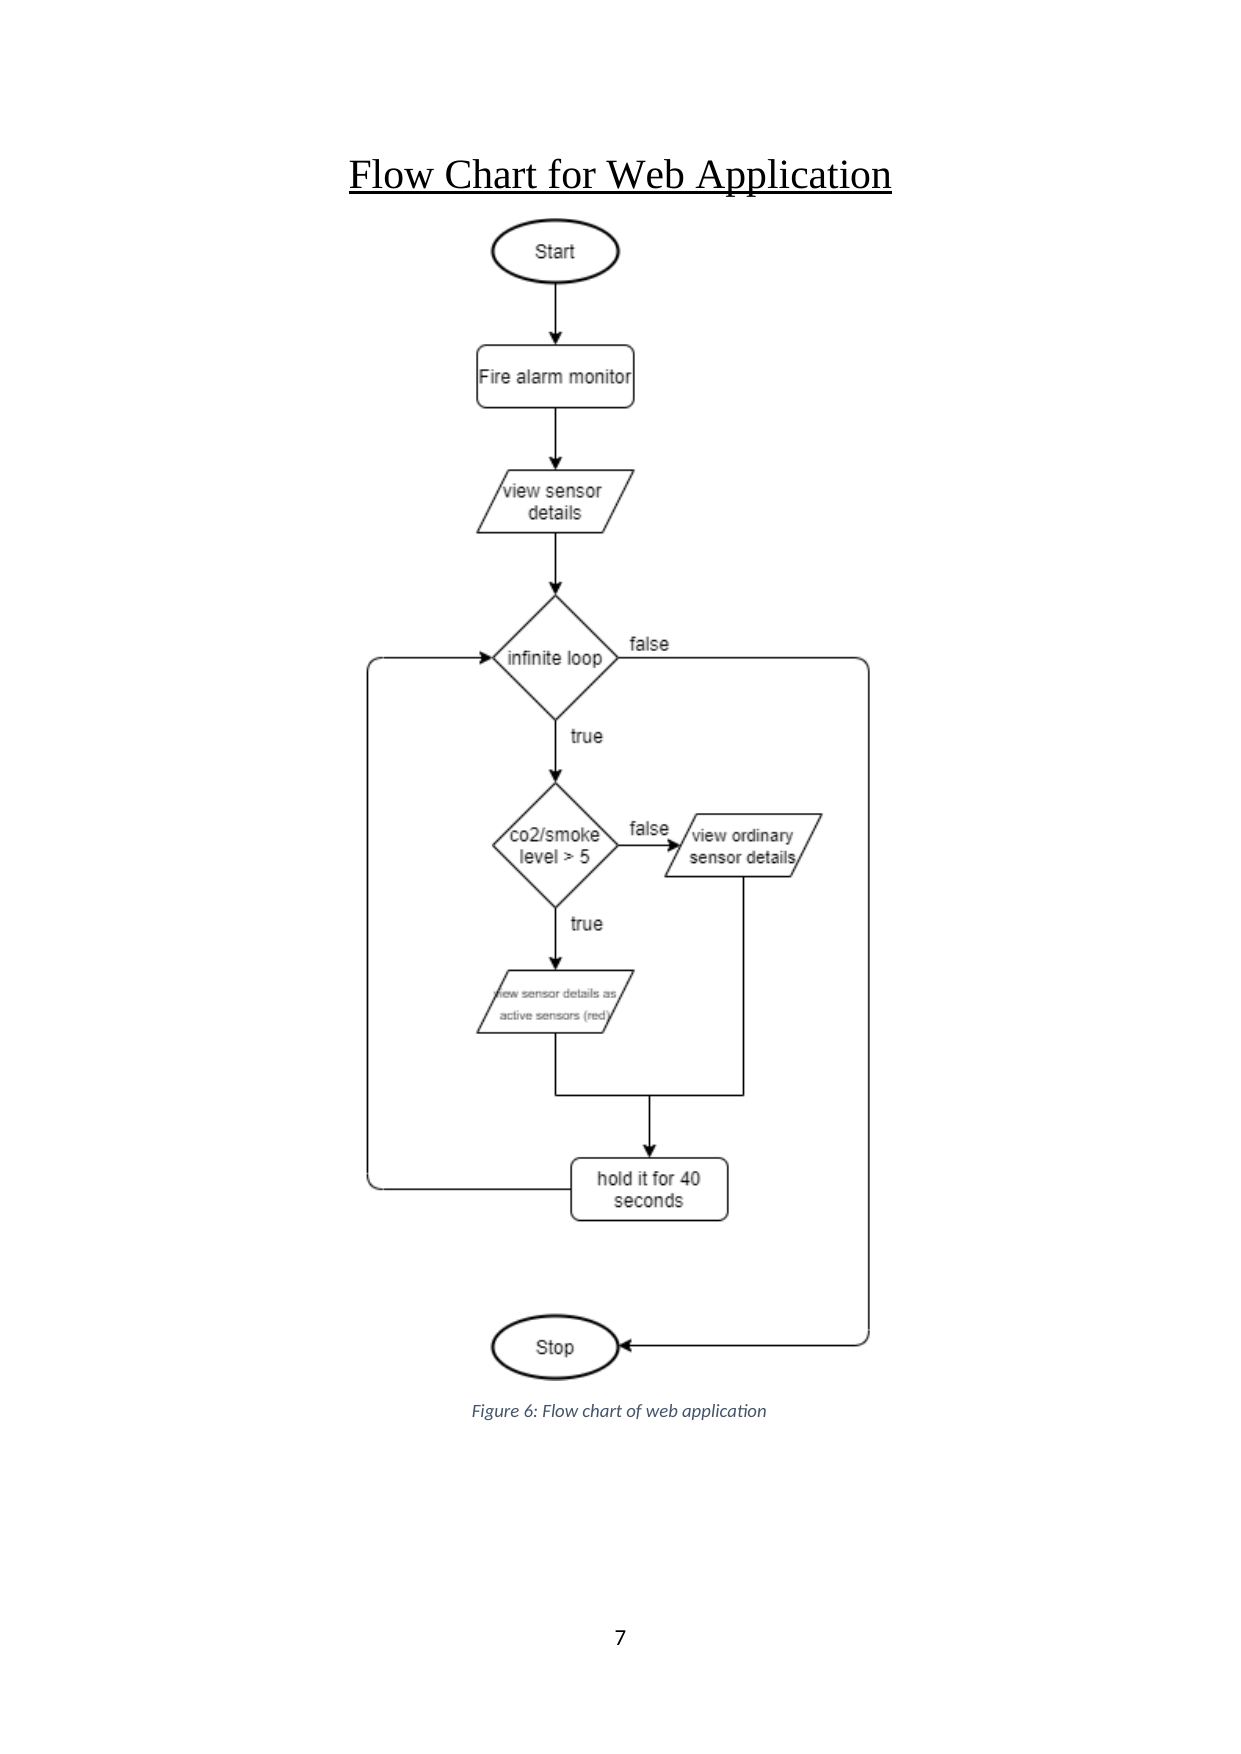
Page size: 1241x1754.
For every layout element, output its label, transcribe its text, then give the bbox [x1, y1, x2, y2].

picture [356, 218, 884, 1381]
text Flow Chart for Web Application [150, 150, 1090, 198]
